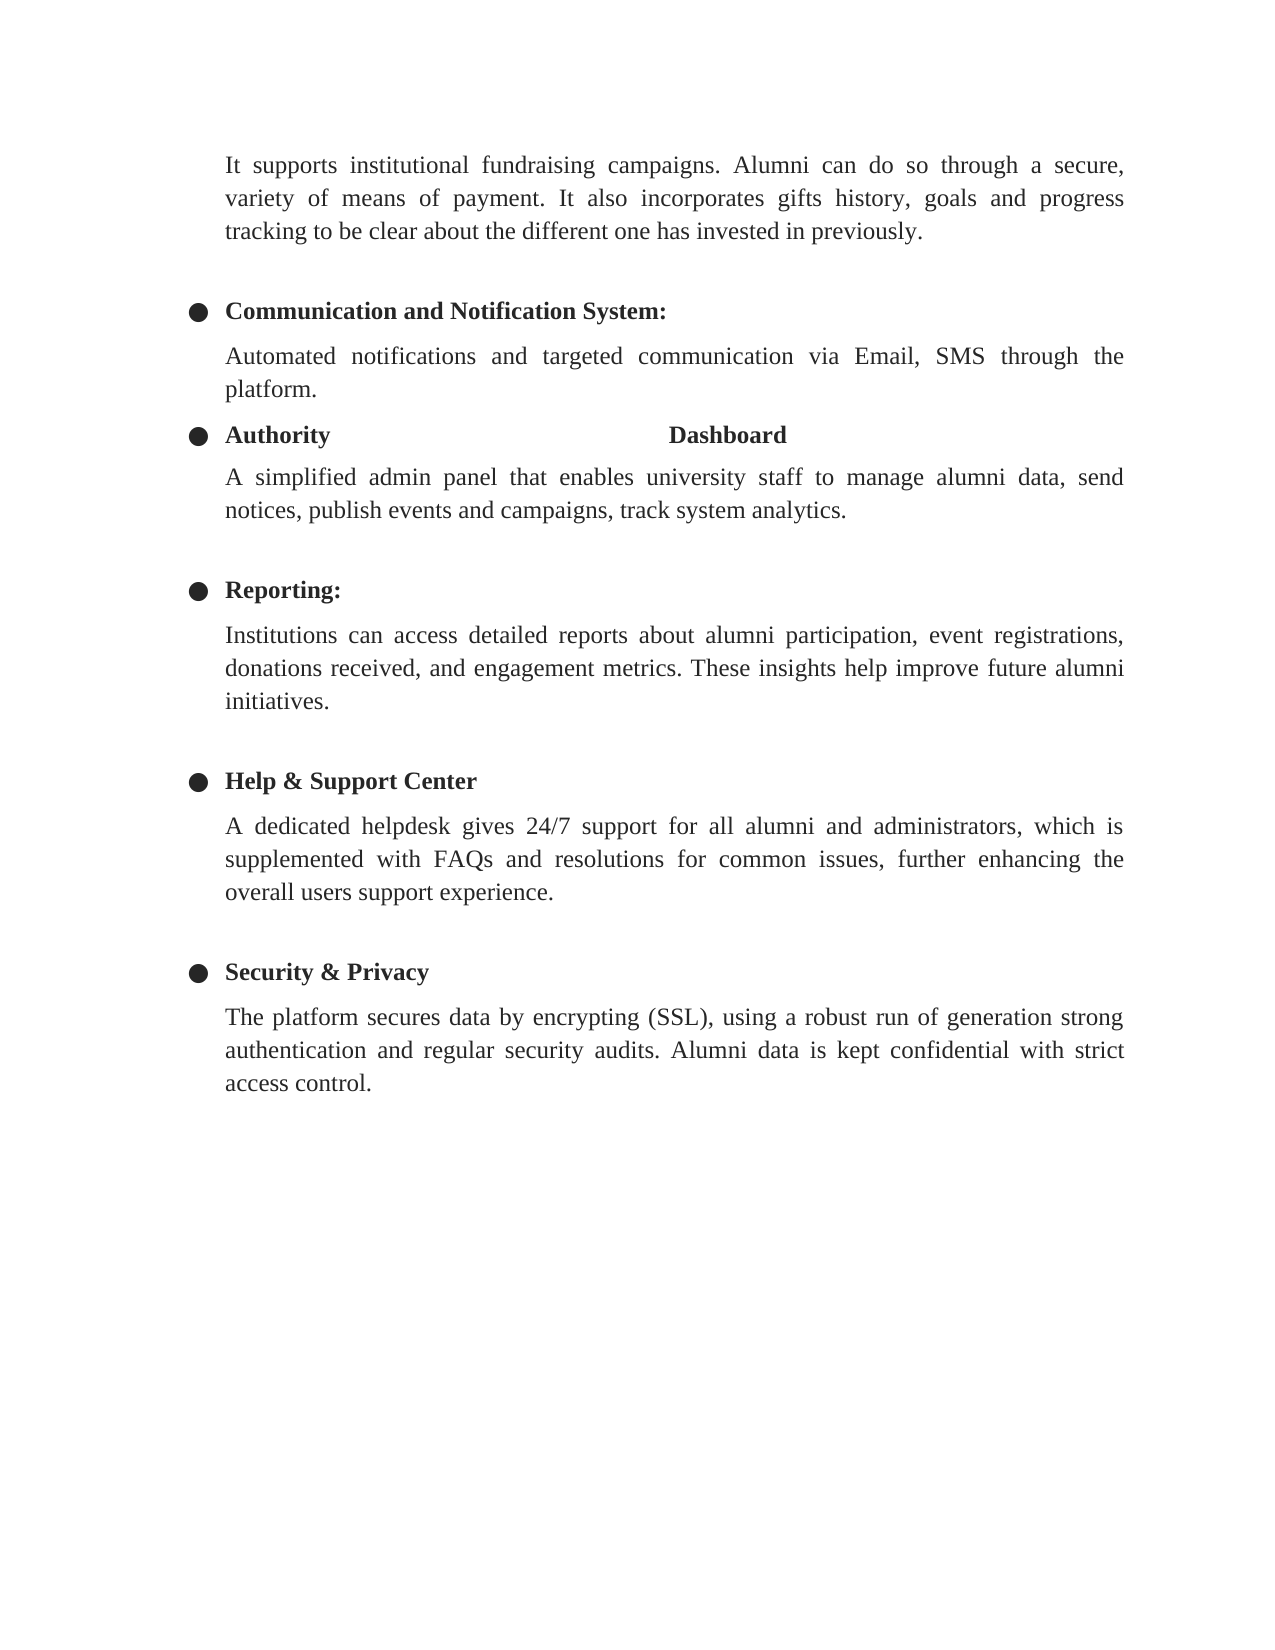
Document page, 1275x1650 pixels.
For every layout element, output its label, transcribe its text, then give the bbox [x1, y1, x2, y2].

list Communication and Notification System: [187, 282, 1125, 333]
text It supports institutional fundraising campaigns. Alumni can do so through a secure, variety of means of payment. It also incorporates gifts history, goals and progress tracking to be clear about the different one has invested in previously. [225, 150, 1125, 245]
text Automated notifications and targeted communication via Email, SMS through the platform. [225, 341, 1125, 403]
text Institutions can access detailed reports about alumni participation, event registrations, donations received, and engagement metrics. These insights help improve future alumni initiatives. [225, 620, 1125, 715]
list Reporting: [187, 562, 1125, 613]
list Authority Dashboard A simplified admin panel that enables university staff to manage alumni data, send notices, publish events and campaigns, track system analytics. [187, 407, 1125, 524]
list Security & Privacy [187, 943, 1125, 995]
text The platform secures data by encrypting (SSL), using a robust run of generation strong authentication and regular security audits. Alumni data is kept confidential with strict access control. [225, 1002, 1125, 1097]
text A dedicated helpdesk gives 24/7 support for all alumni and administrators, which is supplemented with FAQs and resolutions for common issues, further enhancing the overall users support experience. [225, 811, 1125, 906]
list Help & Support Center [187, 752, 1125, 804]
